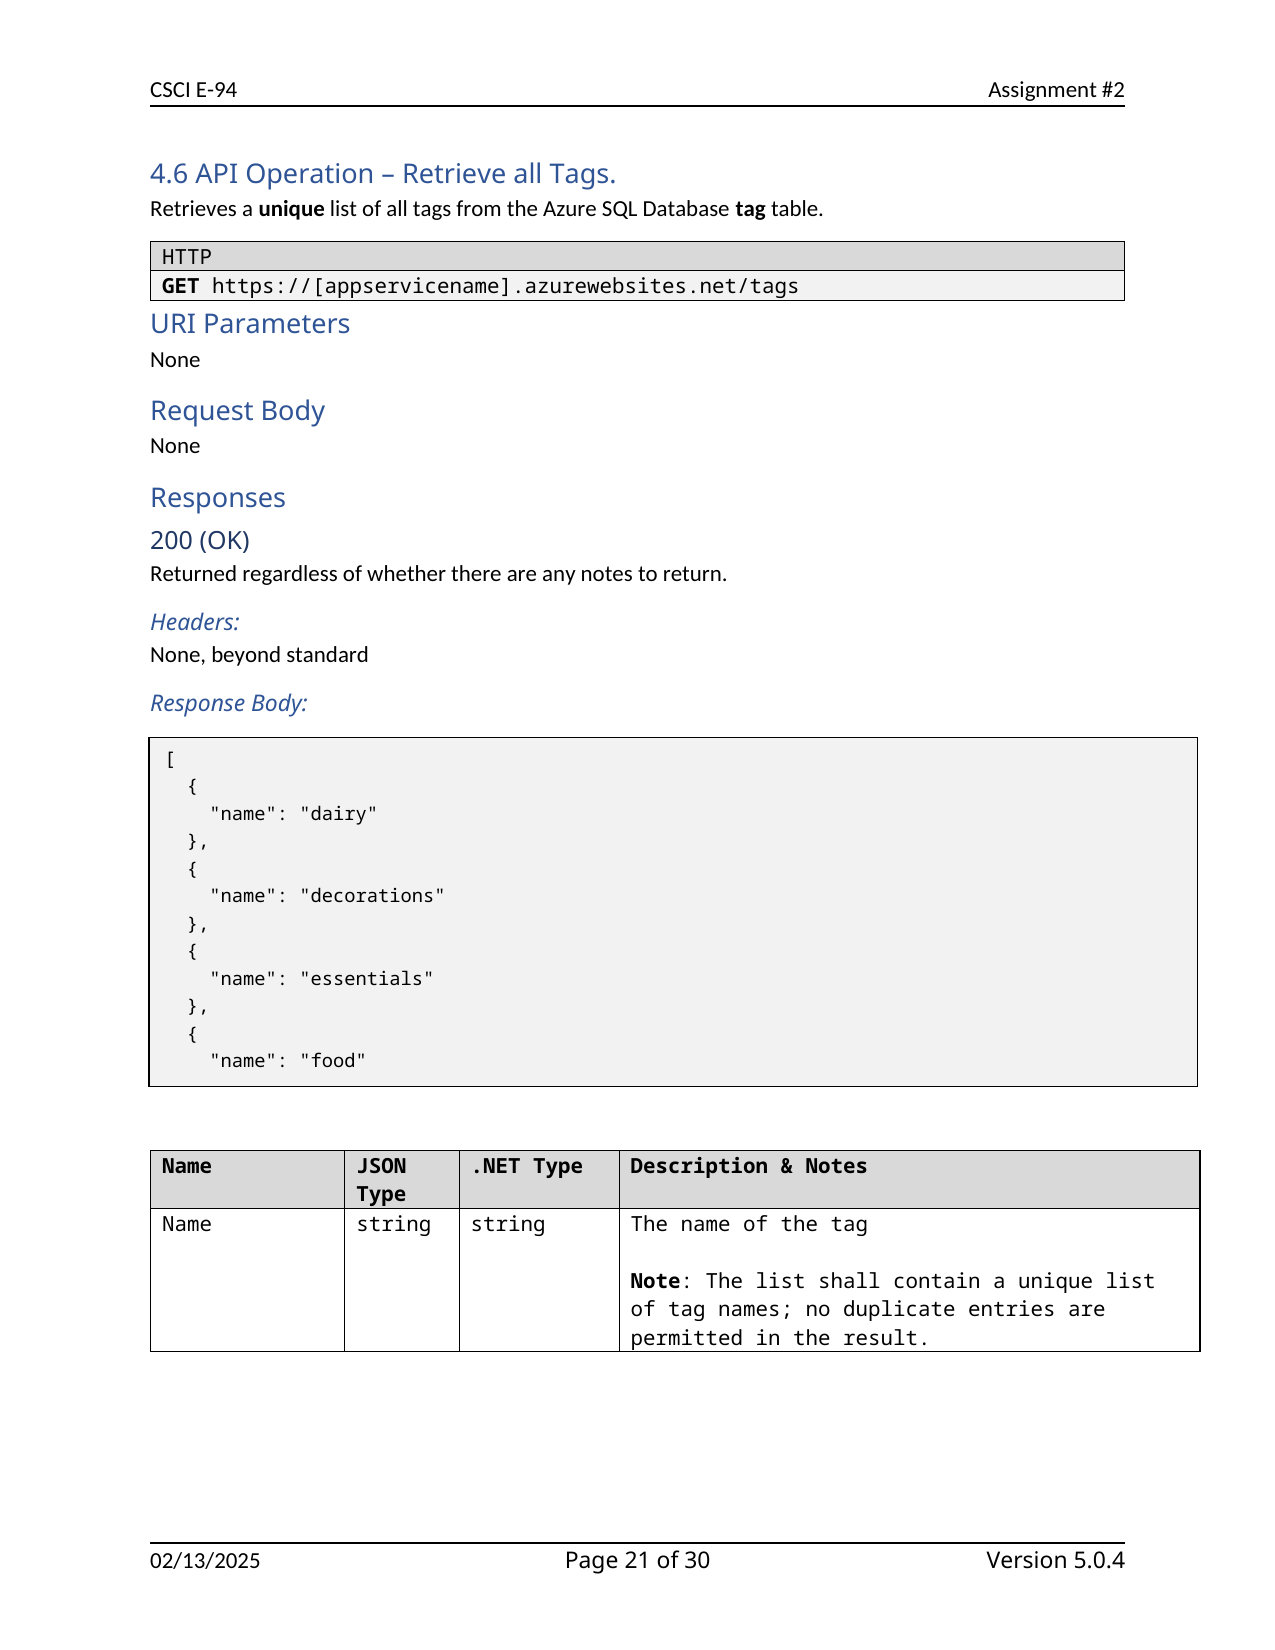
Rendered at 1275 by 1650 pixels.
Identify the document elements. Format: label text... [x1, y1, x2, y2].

table_cell string [345, 1209, 459, 1351]
text None, beyond standard [150, 640, 1125, 668]
subtitle Headers: [150, 606, 1125, 637]
table_cell Name [151, 1209, 344, 1351]
subtitle Request Body [150, 392, 1125, 428]
table_header .NET Type [460, 1151, 619, 1208]
text None [150, 431, 1125, 459]
text Returned regardless of whether there are any notes to return. [150, 559, 1125, 587]
table_header JSON Type [345, 1151, 459, 1208]
text Retrieves a unique list of all tags from the Azure SQL Database tag table. [150, 194, 1125, 222]
subtitle URI Parameters [150, 305, 1125, 342]
subtitle Response Body: [150, 687, 1125, 718]
table_cell string [460, 1209, 619, 1351]
table_header Description & Notes [620, 1151, 1199, 1208]
subtitle 200 (OK) [150, 522, 1125, 556]
table_header HTTP [151, 242, 1124, 270]
subtitle 4.6 API Operation – Retrieve all Tags. [150, 154, 1125, 191]
text None [150, 345, 1125, 373]
table_cell GET https://[appservicename].azurewebsites.net/tags [151, 271, 1124, 300]
subtitle Responses [150, 478, 1125, 515]
table_cell The name of the tag Note: The list shall contain a unique list of tag names; no duplicate entries are permitted in the result. [620, 1209, 1199, 1351]
table_header Name [151, 1151, 344, 1208]
